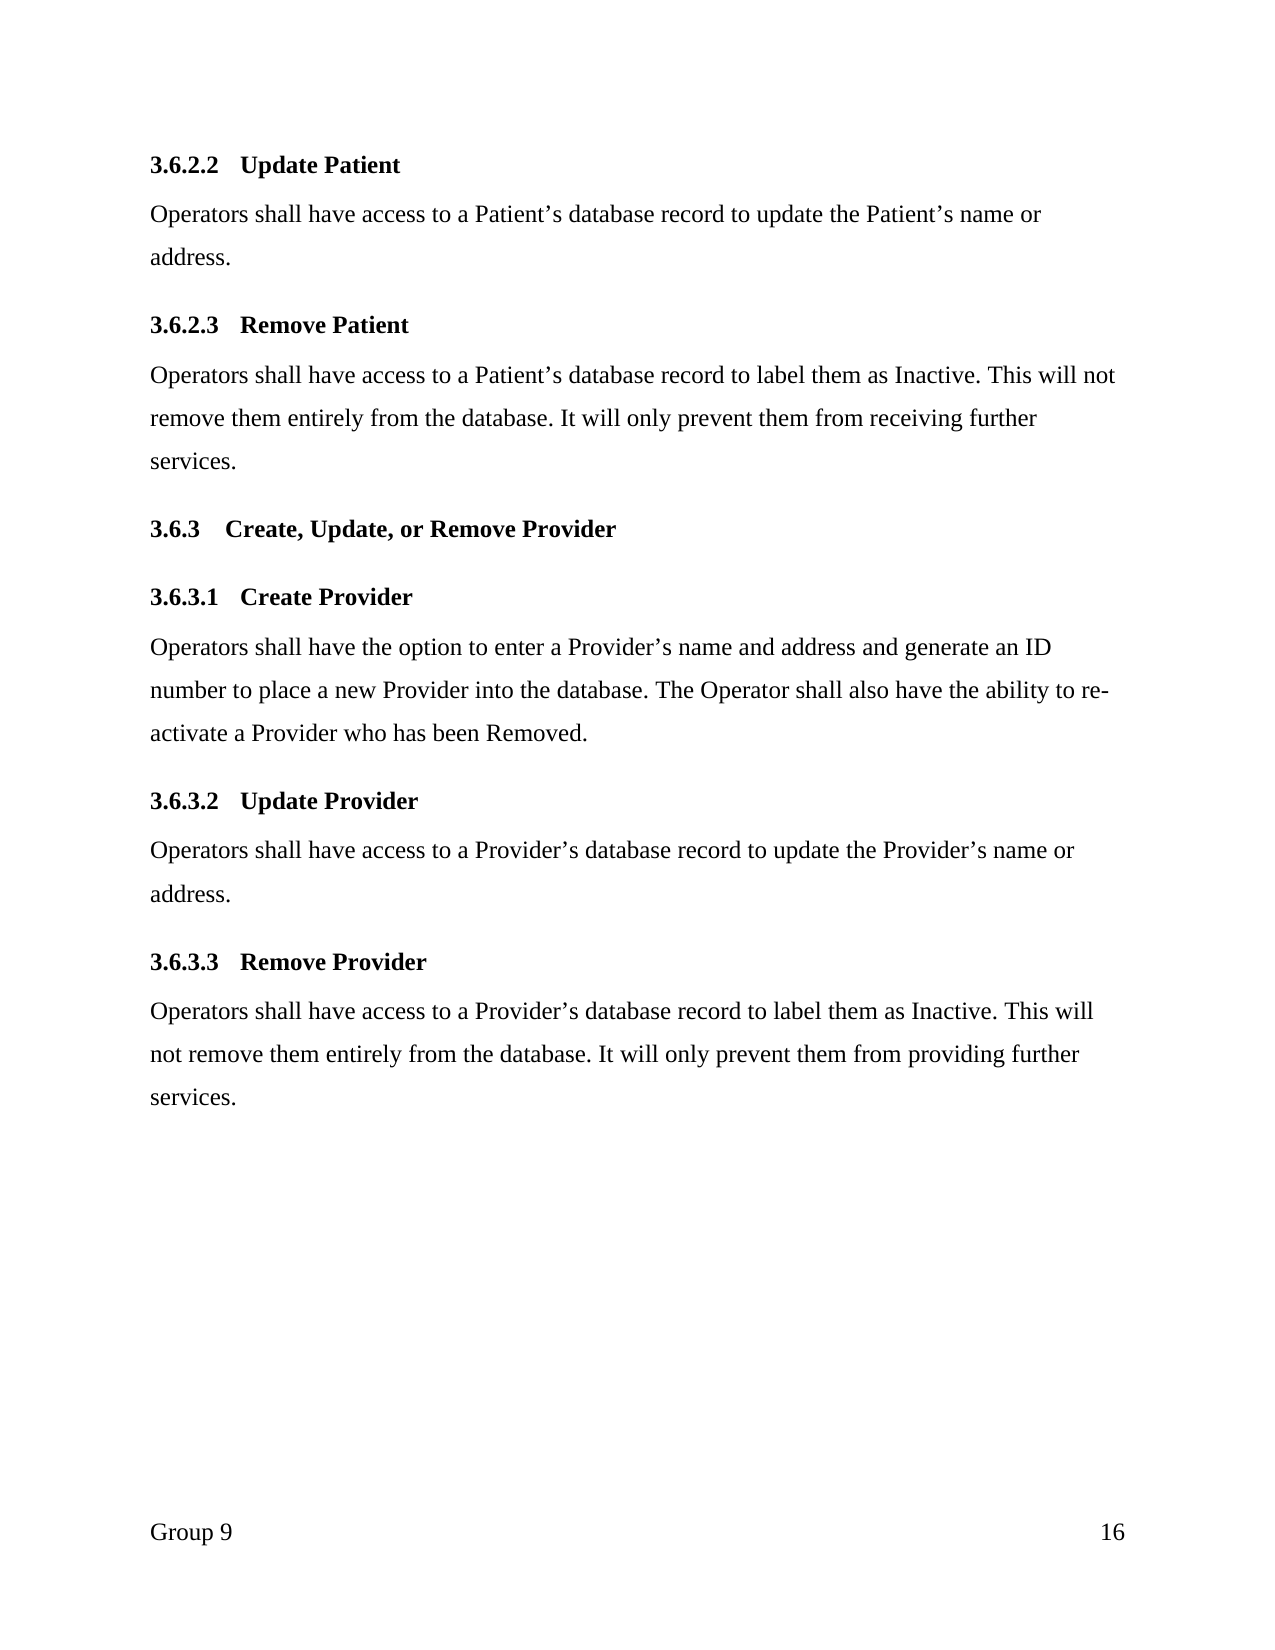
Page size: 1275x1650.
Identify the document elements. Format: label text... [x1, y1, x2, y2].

text Operators shall have access to a Provider’s database record to label them as Inactive. This will not remove them entirely from the database. It will only prevent them from providing further services. [150, 996, 1125, 1111]
text Operators shall have access to a Patient’s database record to update the Patient’s name or address. [150, 199, 1125, 271]
text Operators shall have the option to enter a Provider’s name and address and generate an ID number to place a new Provider into the database. The Operator shall also have the ability to re-activate a Provider who has been Removed. [150, 632, 1125, 747]
list Update Provider [150, 786, 1125, 815]
text Operators shall have access to a Patient’s database record to label them as Inactive. This will not remove them entirely from the database. It will only prevent them from receiving further services. [150, 360, 1125, 475]
list Update Patient [150, 150, 1125, 179]
list Create, Update, or Remove Provider [150, 514, 1125, 543]
list Create Provider [150, 582, 1125, 611]
list Remove Patient [150, 311, 1125, 339]
list Remove Provider [150, 947, 1125, 976]
text Operators shall have access to a Provider’s database record to update the Provider’s name or address. [150, 836, 1125, 907]
